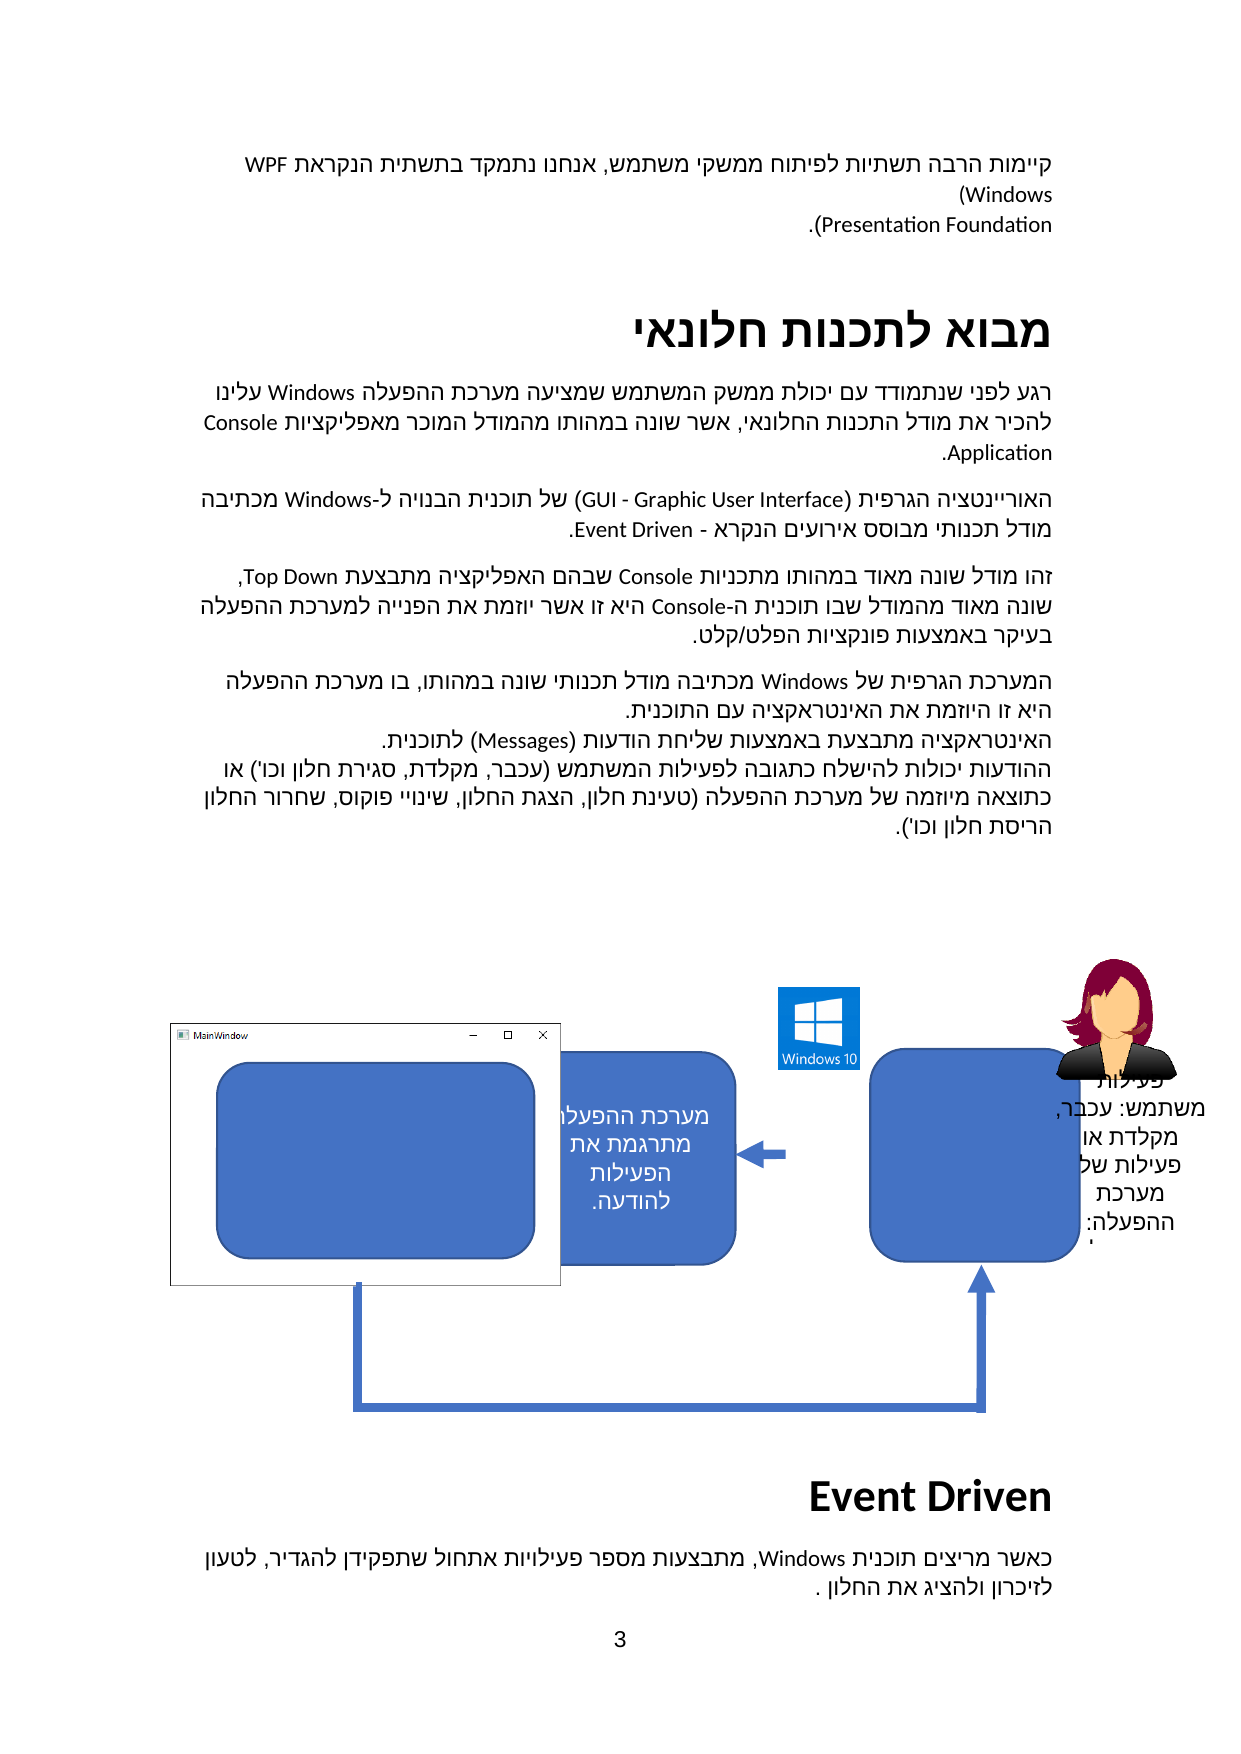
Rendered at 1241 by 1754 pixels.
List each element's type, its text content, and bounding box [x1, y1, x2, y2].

picture [170, 1023, 561, 1286]
text כאשר מריצים תוכנית Windows, מתבצעות מספר פעילויות אתחול שתפקידן להגדיר, לטעון לזיכרון ולהציג את החלון . [187, 1544, 1053, 1601]
picture [778, 987, 860, 1070]
text Event Driven [187, 1467, 1053, 1523]
text האוריינטציה הגרפית (GUI - Graphic User Interface) של תוכנית הבנויה ל-Windows מכתיבה מודל תכנותי מבוסס אירועים הנקרא - Event Driven. [187, 485, 1053, 543]
text המערכת הגרפית של Windows מכתיבה מודל תכנותי שונה במהותו, בו מערכת ההפעלה היא זו היוזמת את האינטראקציה עם התוכנית. האינטראקציה מתבצעת באמצעות שליחת הודעות (Messages) לתוכנית. ההודעות יכולות להישלח כתגובה לפעילות המשתמש (עכבר, מקלדת, סגירת חלון וכו') או כתוצאה מיוזמה של מערכת ההפעלה (טעינת חלון, הצגת החלון, שינויי פוקוס, שחרור החלון הריסת חלון וכו'). [187, 667, 1053, 839]
picture [1056, 959, 1177, 1080]
text רגע לפני שנתמודד עם יכולת ממשק המשתמש שמציעה מערכת ההפעלה Windows עלינו להכיר את מודל התכנות החלונאי, אשר שונה במהותו מהמודל המוכר מאפליקציות Console Application. [187, 378, 1053, 466]
text קיימות הרבה תשתיות לפיתוח ממשקי משתמש, אנחנו נתמקד בתשתית הנקראת WPF (Windows Presentation Foundation). [187, 150, 1053, 238]
text זהו מודל שונה מאוד במהותו מתכניות Console שבהם האפליקציה מתבצעת Top Down, שונה מאוד מהמודל שבו תוכנית ה-Console היא זו אשר יוזמת את הפנייה למערכת ההפעלה בעיקר באמצעות פונקציות הפלט/קלט. [187, 562, 1053, 648]
text מבוא לתכנות חלונאי [187, 304, 1053, 357]
